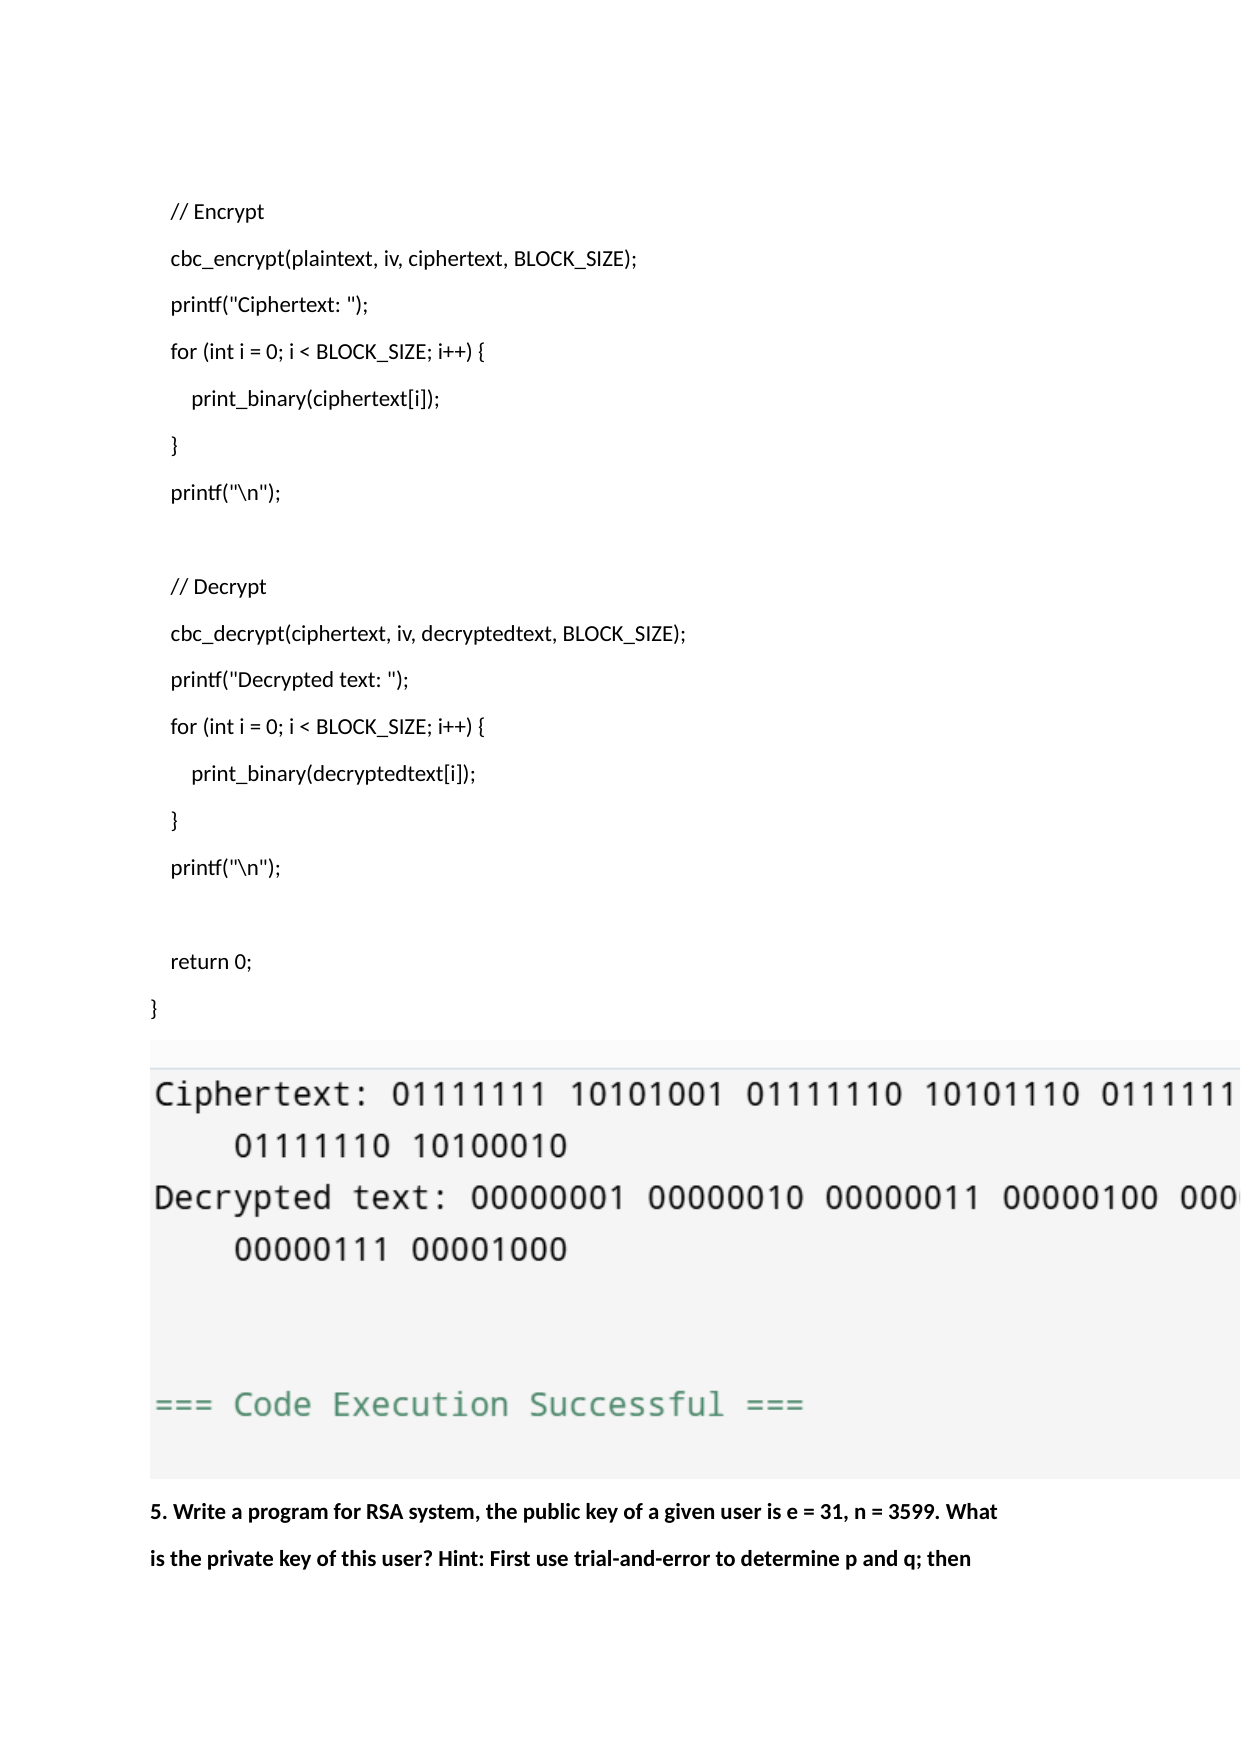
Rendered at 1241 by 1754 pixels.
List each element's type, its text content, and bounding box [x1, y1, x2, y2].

text 5. Write a program for RSA system, the public key of a given user is e = 31, n = 3599. What [150, 1497, 1090, 1525]
text } [150, 994, 1090, 1022]
text for (int i = 0; i < BLOCK_SIZE; i++) { [150, 337, 1090, 366]
text printf("\n"); [150, 478, 1090, 506]
text is the private key of this user? Hint: First use trial-and-error to determine p and q; then [150, 1544, 1090, 1572]
text print_binary(ciphertext[i]); [150, 384, 1090, 412]
text // Decrypt [150, 572, 1090, 600]
text printf("Decrypted text: "); [150, 666, 1090, 694]
text } [150, 431, 1090, 459]
text cbc_decrypt(ciphertext, iv, decryptedtext, BLOCK_SIZE); [150, 619, 1090, 647]
text return 0; [150, 947, 1090, 975]
text printf("\n"); [150, 853, 1090, 881]
text for (int i = 0; i < BLOCK_SIZE; i++) { [150, 712, 1090, 741]
text cbc_encrypt(plaintext, iv, ciphertext, BLOCK_SIZE); [150, 244, 1090, 272]
picture [150, 1040, 1241, 1479]
text printf("Ciphertext: "); [150, 291, 1090, 319]
text // Encrypt [150, 197, 1090, 225]
text } [150, 806, 1090, 834]
text print_binary(decryptedtext[i]); [150, 759, 1090, 787]
